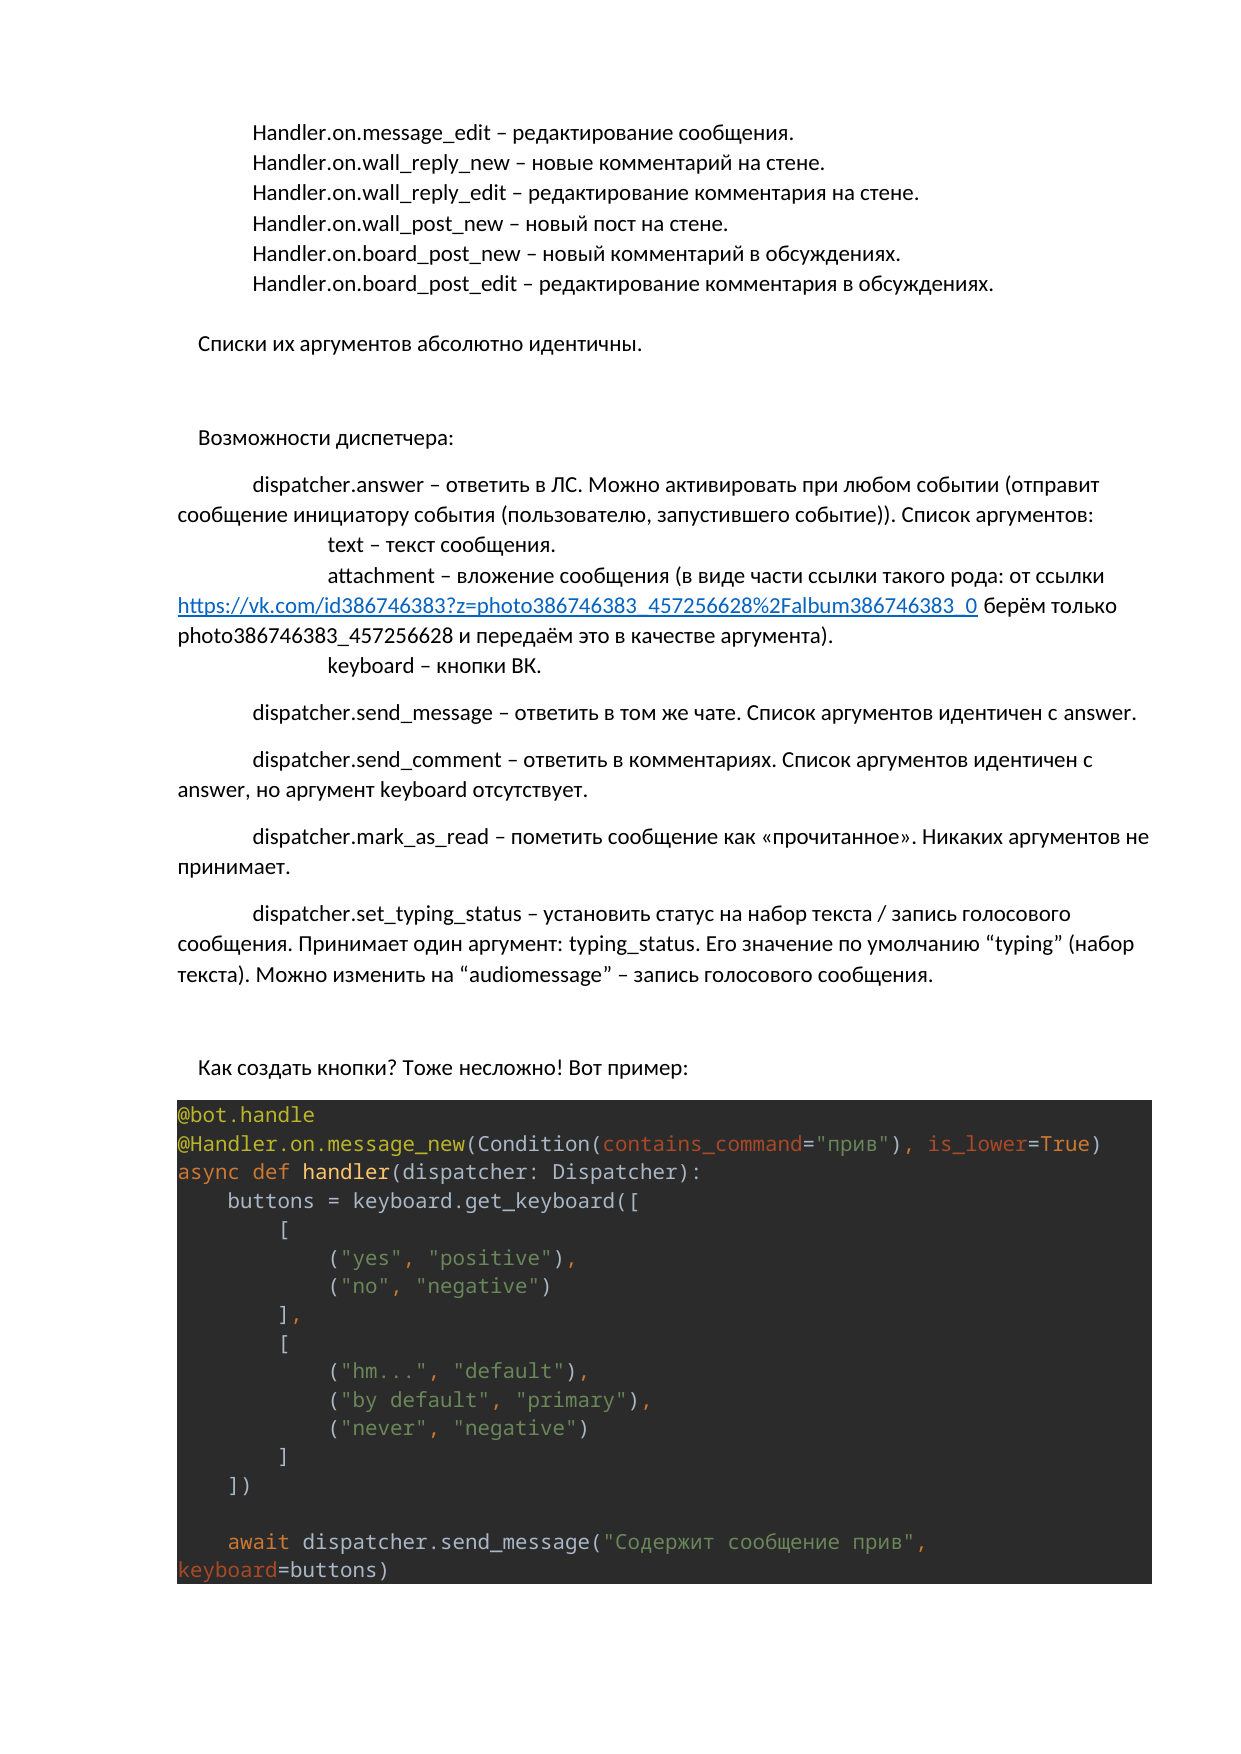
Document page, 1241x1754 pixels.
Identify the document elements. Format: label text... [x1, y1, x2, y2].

text dispatcher.send_comment – ответить в комментариях. Список аргументов идентичен с answer, но аргумент keyboard отсутствует. [177, 745, 1152, 803]
text Как создать кнопки? Тоже несложно! Вот пример: [177, 1053, 1152, 1082]
text Возможности диспетчера: [177, 423, 1152, 451]
text dispatcher.mark_as_read – пометить сообщение как «прочитанное». Никаких аргументов не принимает. [177, 822, 1152, 881]
text dispatcher.answer – ответить в ЛС. Можно активировать при любом событии (отправит сообщение инициатору события (пользователю, запустившего событие)). Список аргументов: text – текст сообщения. attachment – вложение сообщения (в виде части ссылки такого рода: от ссылки https://vk.com/id386746383?z=photo386746383_457256628%2Falbum386746383_0 берём только photo386746383_457256628 и передаём это в качестве аргумента). keyboard – кнопки ВК. [177, 470, 1152, 679]
text dispatcher.send_message – ответить в том же чате. Список аргументов идентичен с answer. [177, 698, 1152, 726]
text dispatcher.set_typing_status – установить статус на набор текста / запись голосового сообщения. Принимает один аргумент: typing_status. Его значение по умолчанию “typing” (набор текста). Можно изменить на “audiomessage” – запись голосового сообщения. [177, 899, 1152, 988]
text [177, 118, 1152, 358]
text @bot.handle @Handler.on.message_new(Condition(contains_command="прив"), is_lower=True) async def handler(dispatcher: Dispatcher): buttons = keyboard.get_keyboard([ [ ("yes", "positive"), ("no", "negative") ], [ ("hm...", "default"), ("by default", "primary"), ("never", "negative") ] ]) await dispatcher.send_message("Содержит сообщение прив", keyboard=buttons) [177, 1100, 1152, 1584]
